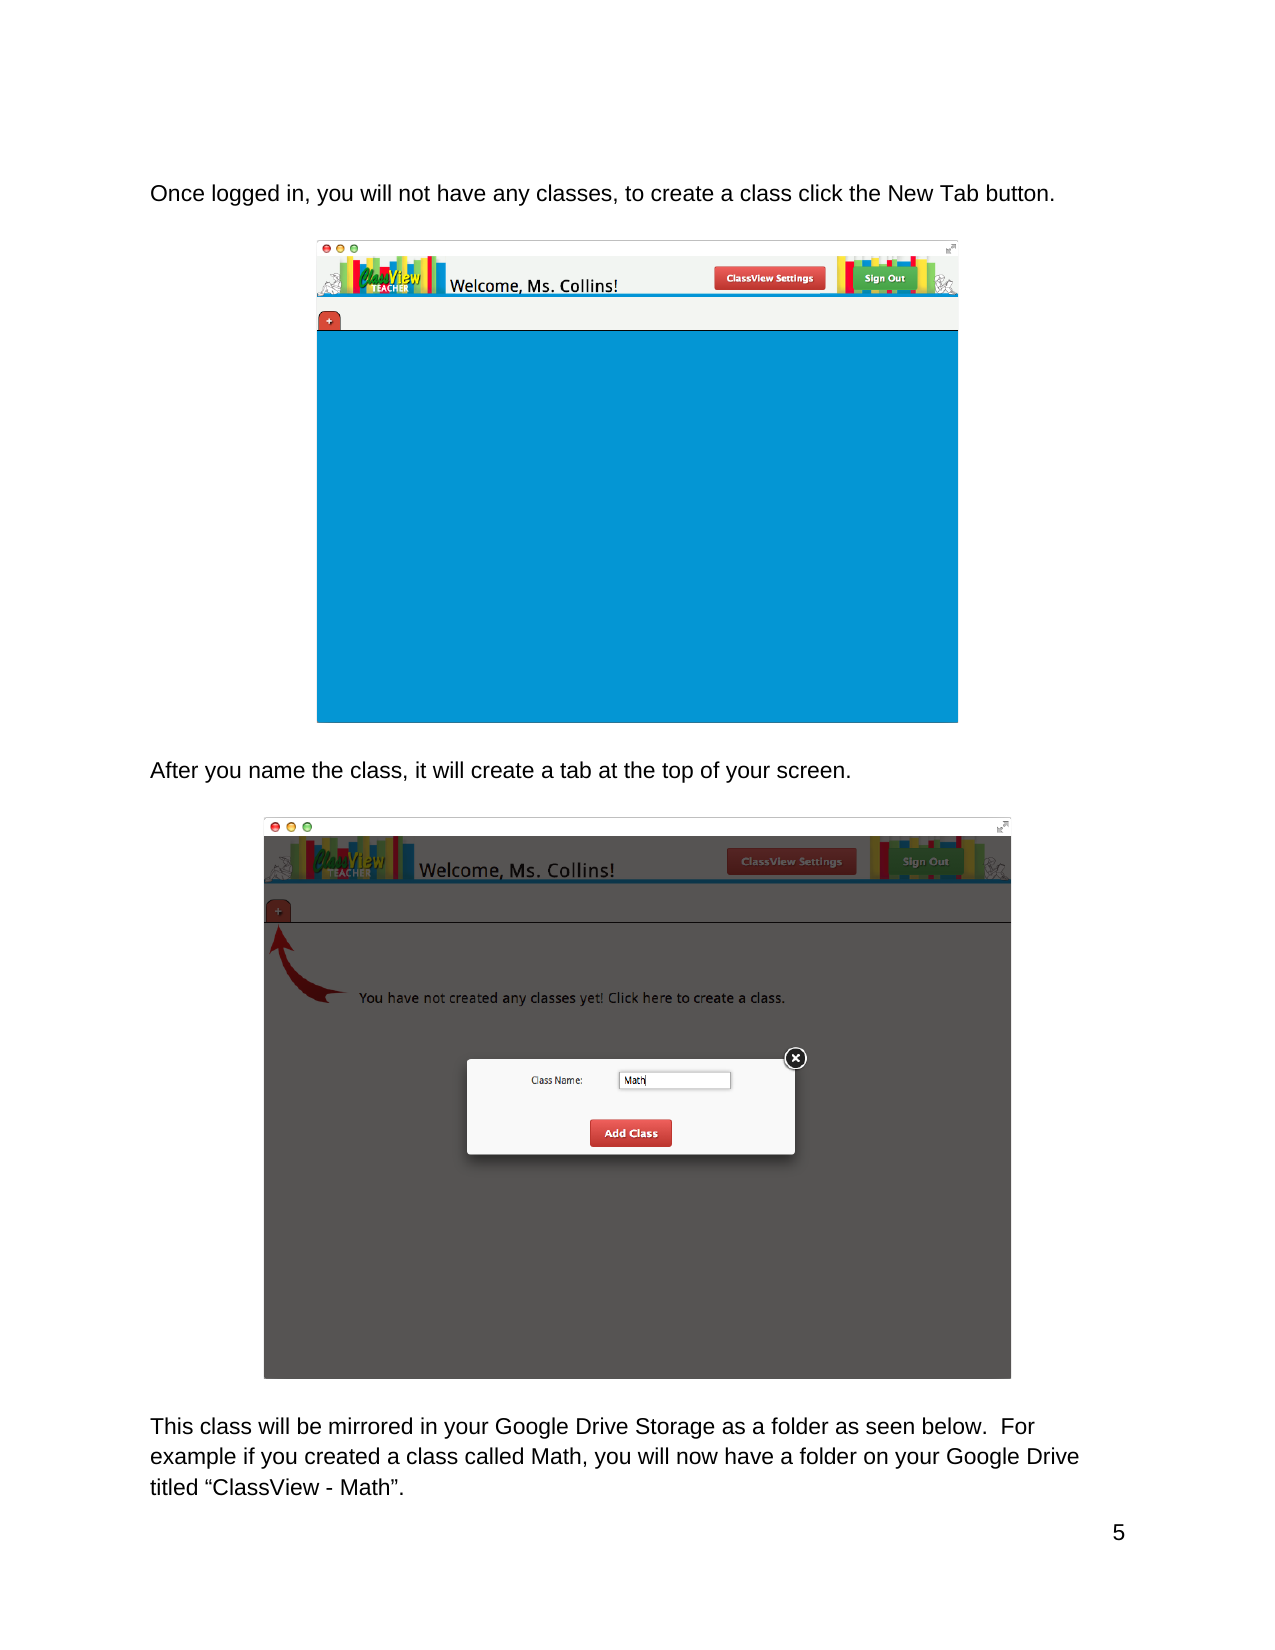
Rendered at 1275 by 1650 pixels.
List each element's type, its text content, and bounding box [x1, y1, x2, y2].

text This class will be mirrored in your Google Drive Storage as a folder as seen below. For example if you created a class called Math, you will now have a folder on your Google Drive titled “ClassView - Math”. [150, 1413, 1125, 1500]
text Once logged in, you will not have any classes, to create a class click the New Tab button. [150, 180, 1125, 207]
text After you name the class, it will create a tab at the top of your screen. [150, 757, 1125, 783]
picture [316, 240, 959, 330]
picture [263, 817, 1012, 1379]
